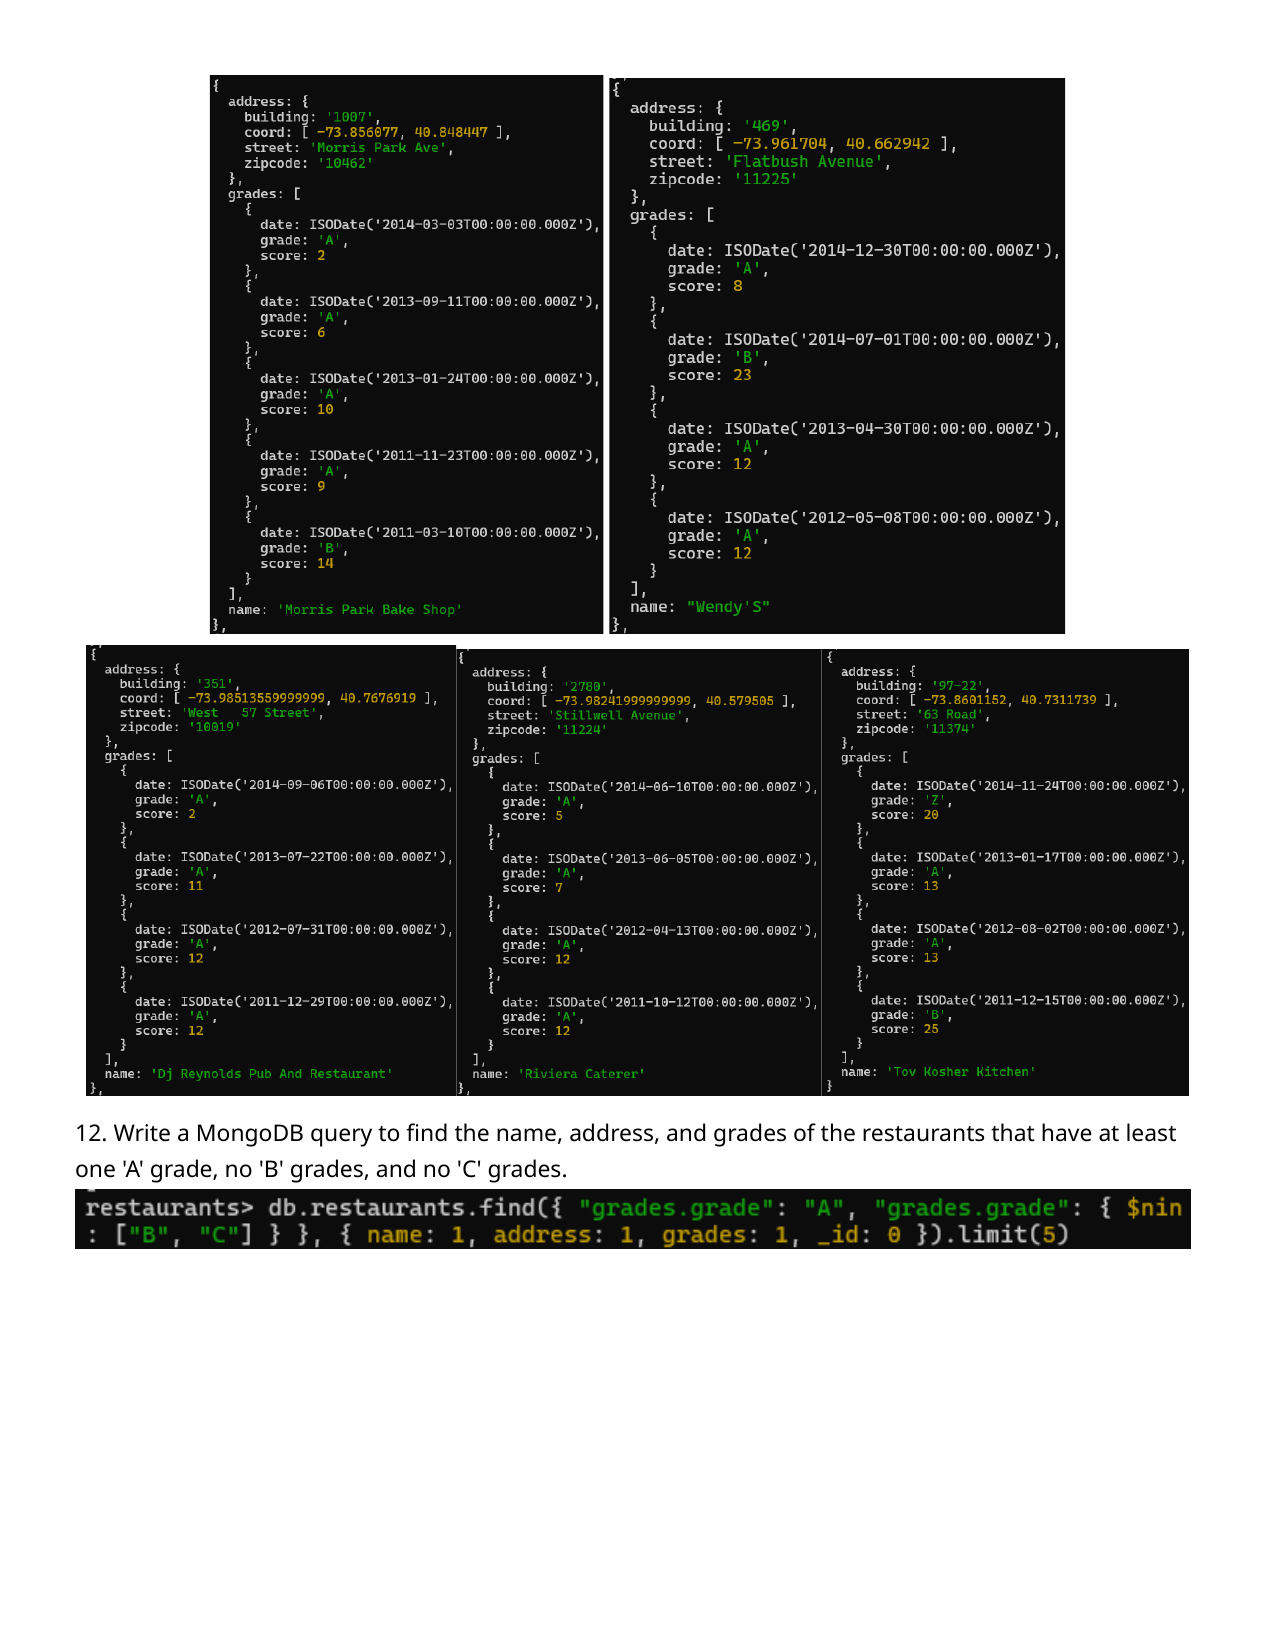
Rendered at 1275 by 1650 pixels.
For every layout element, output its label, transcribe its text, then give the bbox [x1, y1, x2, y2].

picture [609, 78, 1066, 634]
picture [209, 75, 604, 634]
picture [86, 645, 1189, 1096]
picture [75, 1189, 1191, 1249]
